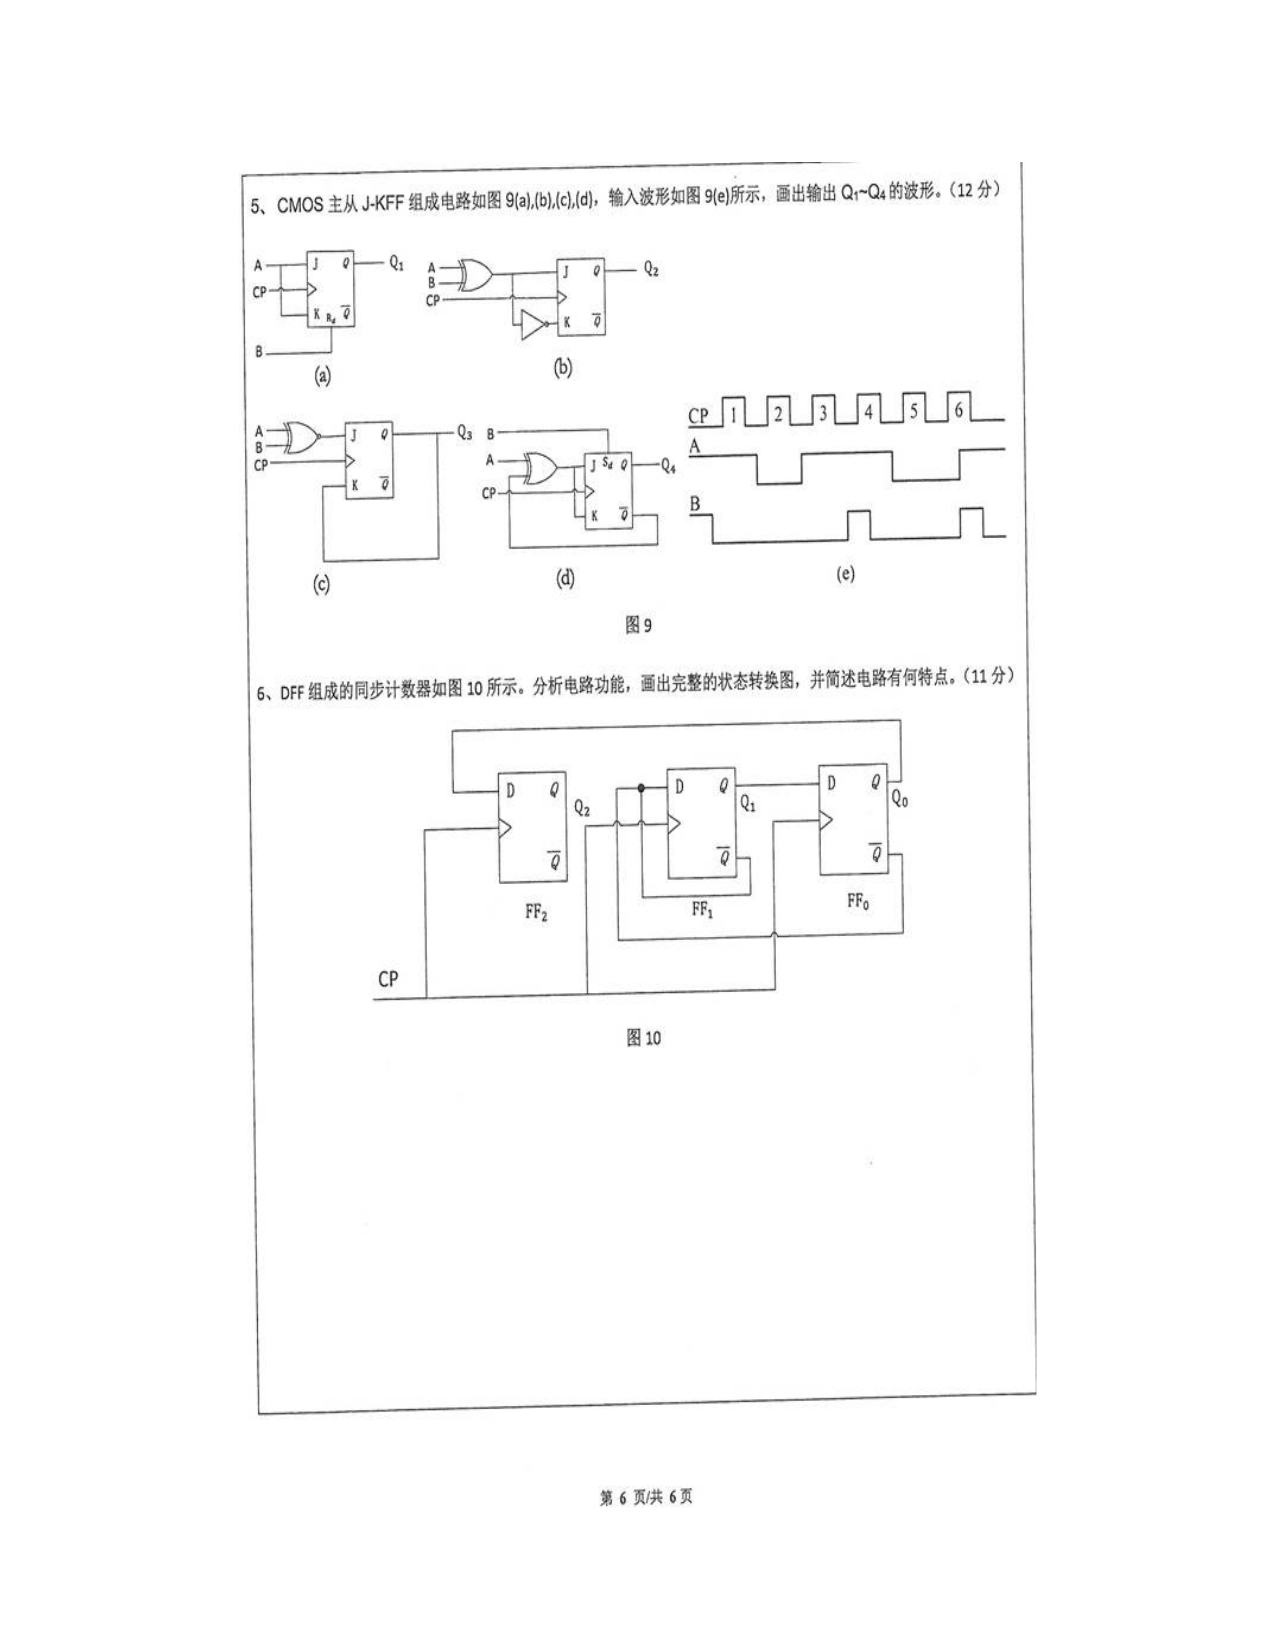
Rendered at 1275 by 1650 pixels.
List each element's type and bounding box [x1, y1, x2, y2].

picture [238, 162, 1037, 1513]
